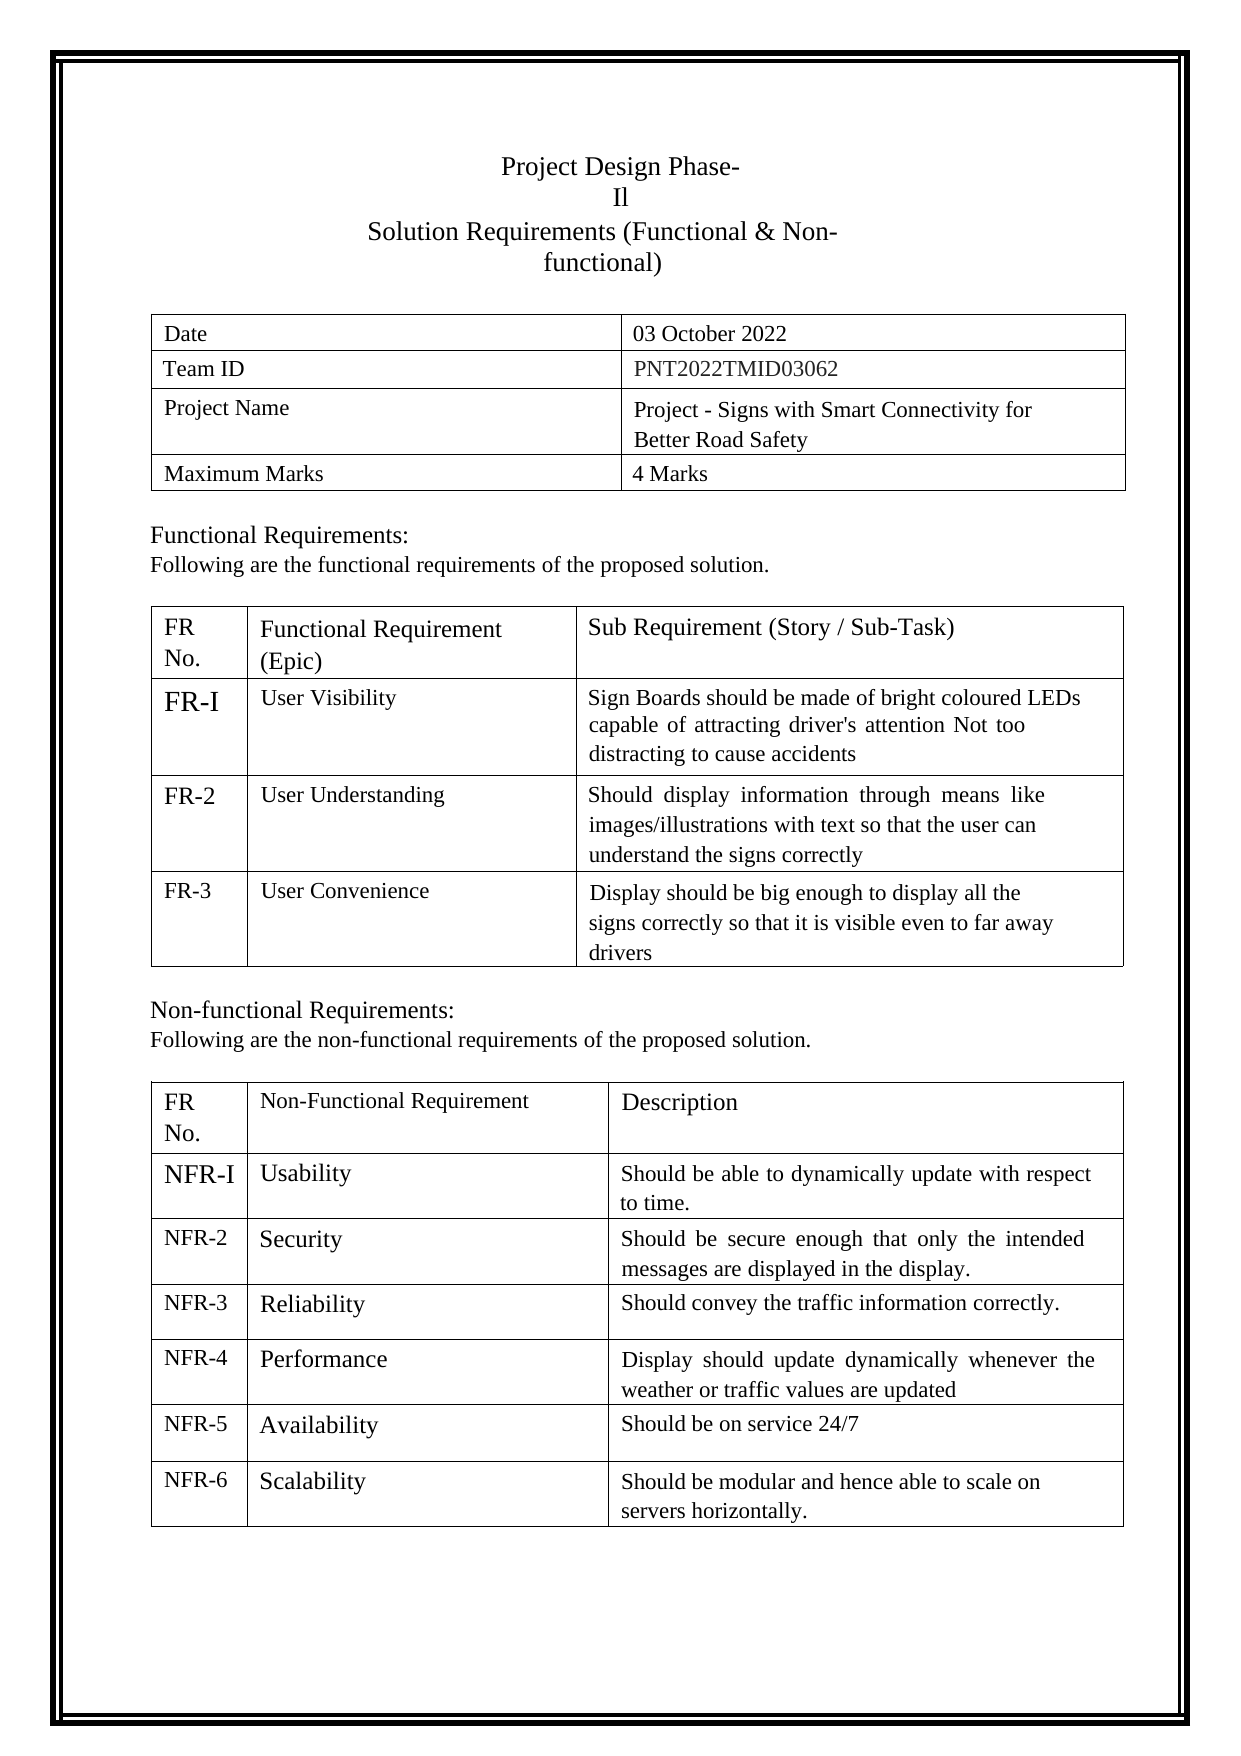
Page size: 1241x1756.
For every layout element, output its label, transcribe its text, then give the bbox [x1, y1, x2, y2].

table_cell Sign Boards should be made of bright coloured LEDs capable of attracting driver's attention Not too distracting to cause accidents [577, 679, 1123, 775]
table_cell NFR-2 [152, 1219, 247, 1283]
table_cell FR-3 [152, 872, 247, 966]
table_cell Should be on service 24/7 [609, 1405, 1123, 1461]
table_cell NFR-5 [152, 1405, 247, 1461]
table_cell NFR-6 [152, 1462, 247, 1526]
table_cell Reliability [248, 1285, 608, 1339]
title Project Design Phase-Il [493, 150, 747, 212]
table_cell User Convenience [248, 872, 576, 966]
table_cell Display should be big enough to display all the signs correctly so that it is visible even to far away drivers [577, 872, 1123, 966]
table_cell Should convey the traffic information correctly. [609, 1285, 1123, 1339]
table_header Sub Requirement (Story / Sub-Task) [577, 607, 1123, 677]
table_cell FR-2 [152, 776, 247, 871]
table_cell Project - Signs with Smart Connectivity for Better Road Safety [622, 389, 1125, 454]
table_cell Display should update dynamically whenever the weather or traffic values are updated [609, 1340, 1123, 1404]
table_cell Availability [248, 1405, 608, 1461]
table_header FR No. [152, 607, 247, 677]
table_cell User Visibility [248, 679, 576, 775]
table_cell User Understanding [248, 776, 576, 871]
subtitle Functional Requirements: [150, 520, 1138, 548]
table_header FR No. [152, 1083, 247, 1153]
table_header Description [609, 1083, 1123, 1153]
table_cell NFR-I [152, 1154, 247, 1218]
table_cell Should be secure enough that only the intended messages are displayed in the display. [609, 1219, 1123, 1283]
text Following are the non-functional requirements of the proposed solution. [150, 1026, 1138, 1053]
table_cell Usability [248, 1154, 608, 1218]
table_cell Should be modular and hence able to scale on servers horizontally. [609, 1462, 1123, 1526]
table_cell Maximum Marks [152, 455, 621, 490]
table_cell FR-I [152, 679, 247, 775]
table_cell NFR-4 [152, 1340, 247, 1404]
table_header 03 October 2022 [622, 315, 1125, 349]
table_header Functional Requirement (Epic) [248, 607, 576, 677]
table_cell Should be able to dynamically update with respect to time. [609, 1154, 1123, 1218]
subtitle Non-functional Requirements: [150, 995, 1138, 1024]
table_header Date [152, 315, 621, 349]
table_cell Scalability [248, 1462, 608, 1526]
table_cell 4 Marks [622, 455, 1125, 490]
table_cell NFR-3 [152, 1285, 247, 1339]
table_cell Team ID [152, 351, 621, 388]
title Solution Requirements (Functional & Non-functional) [308, 215, 896, 277]
table_cell Project Name [152, 389, 621, 454]
text Following are the functional requirements of the proposed solution. [150, 551, 1138, 577]
table_cell Should display information through means like images/illustrations with text so that the user can understand the signs correctly [577, 776, 1123, 871]
table_cell Performance [248, 1340, 608, 1404]
table_cell PNT2022TMID03062 [622, 351, 1125, 388]
table_header Non-Functional Requirement [248, 1083, 608, 1153]
table_cell Security [248, 1219, 608, 1283]
